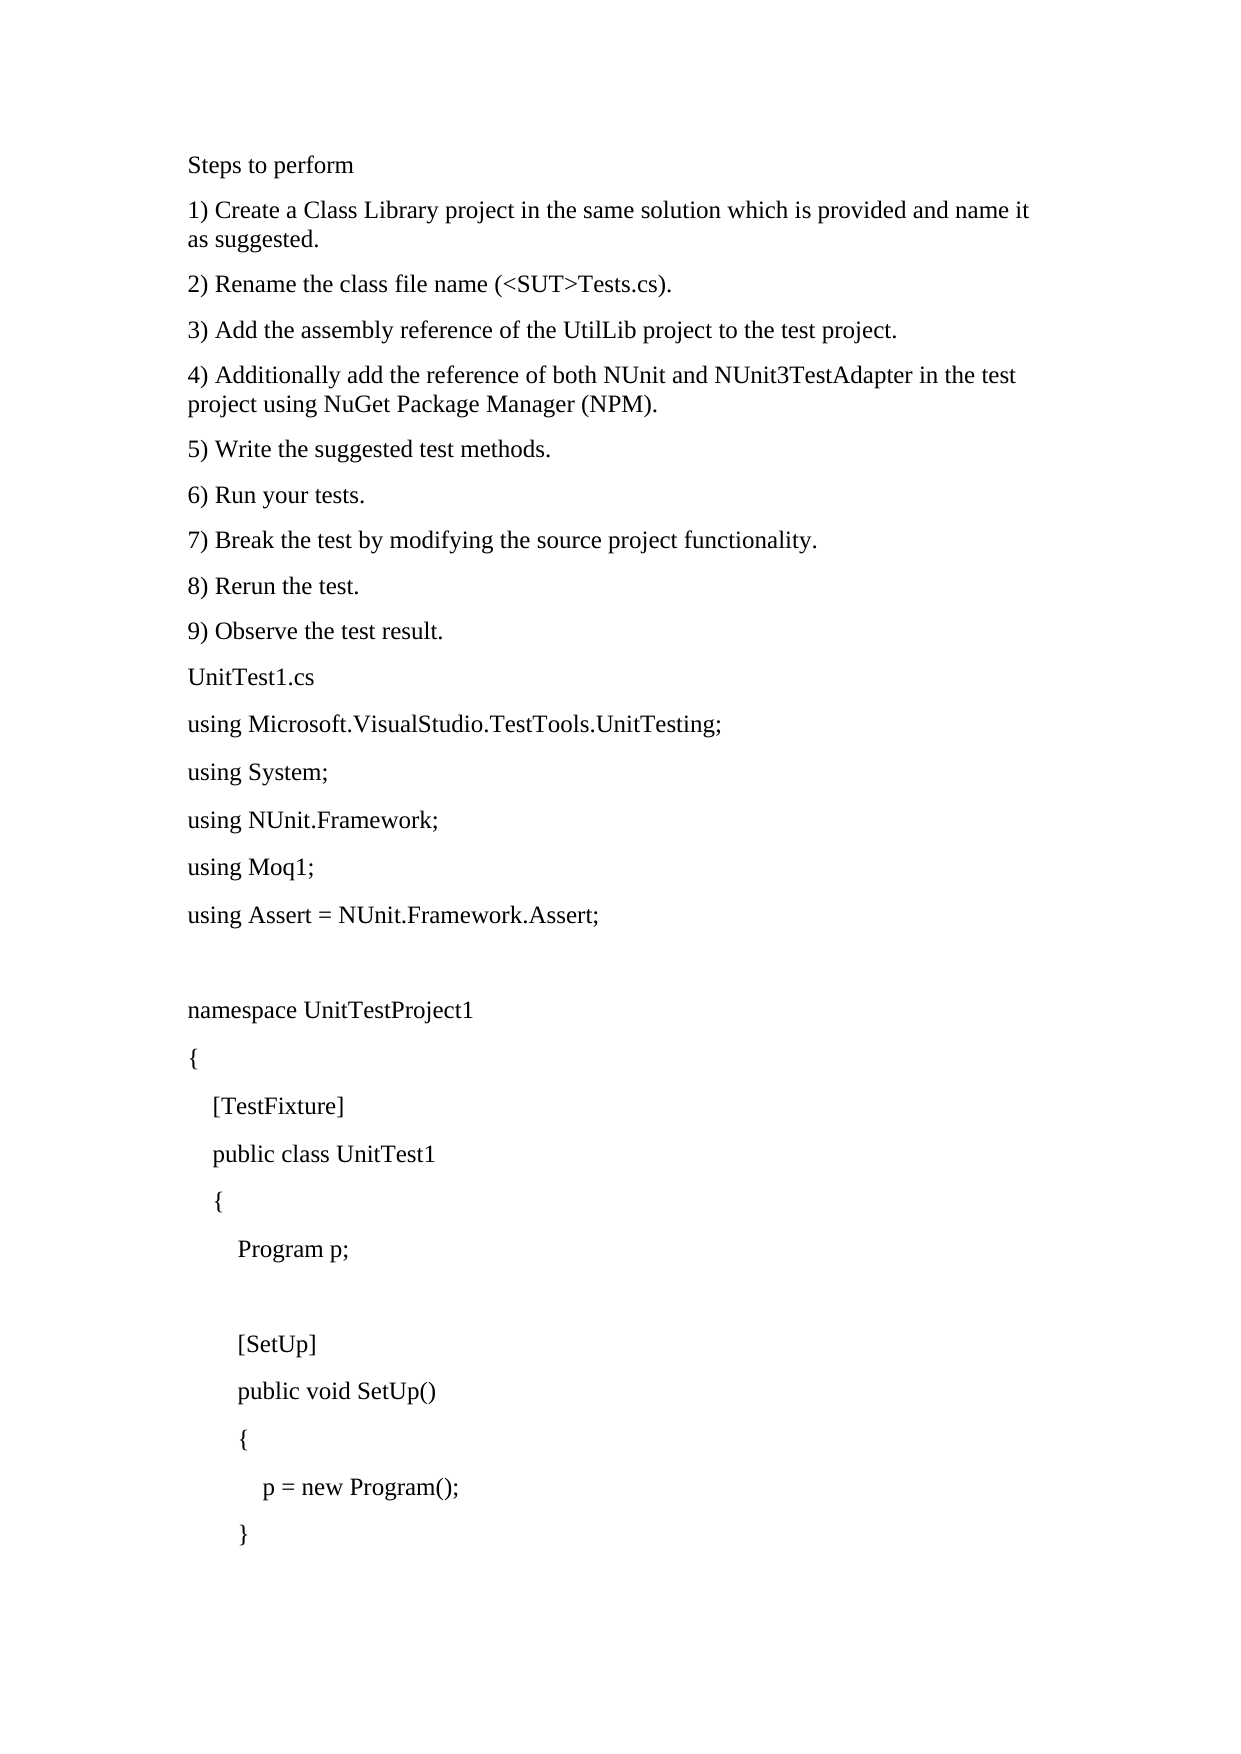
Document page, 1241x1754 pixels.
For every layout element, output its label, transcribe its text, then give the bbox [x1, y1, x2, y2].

text Program p; [187, 1234, 1053, 1263]
text 7) Break the test by modifying the source project functionality. [187, 525, 1053, 554]
text { [187, 1043, 1053, 1072]
text 2) Rename the class file name (<SUT>Tests.cs). [187, 269, 1053, 298]
text using Moq1; [187, 852, 1053, 881]
text Steps to perform [187, 150, 1053, 179]
text using Microsoft.VisualStudio.TestTools.UnitTesting; [187, 709, 1053, 738]
text using NUnit.Framework; [187, 805, 1053, 833]
text 1) Create a Class Library project in the same solution which is provided and name it as suggested. [187, 195, 1053, 253]
text 3) Add the assembly reference of the UtilLib project to the test project. [187, 315, 1053, 344]
text public class UnitTest1 [187, 1139, 1053, 1167]
text 9) Observe the test result. [187, 616, 1053, 645]
text [TestFixture] [187, 1091, 1053, 1120]
text namespace UnitTestProject1 [187, 996, 1053, 1024]
text using System; [187, 757, 1053, 786]
text UnitTest1.cs [187, 662, 1053, 690]
text [SetUp] [187, 1329, 1053, 1357]
text 6) Run your tests. [187, 480, 1053, 509]
text p = new Program(); [187, 1472, 1053, 1501]
text 8) Rerun the test. [187, 571, 1053, 599]
text using Assert = NUnit.Framework.Assert; [187, 900, 1053, 929]
text { [187, 1186, 1053, 1215]
text 5) Write the suggested test methods. [187, 434, 1053, 463]
text } [187, 1519, 1053, 1548]
text { [187, 1424, 1053, 1453]
text public void SetUp() [187, 1376, 1053, 1405]
text 4) Additionally add the reference of both NUnit and NUnit3TestAdapter in the test project using NuGet Package Manager (NPM). [187, 360, 1053, 418]
